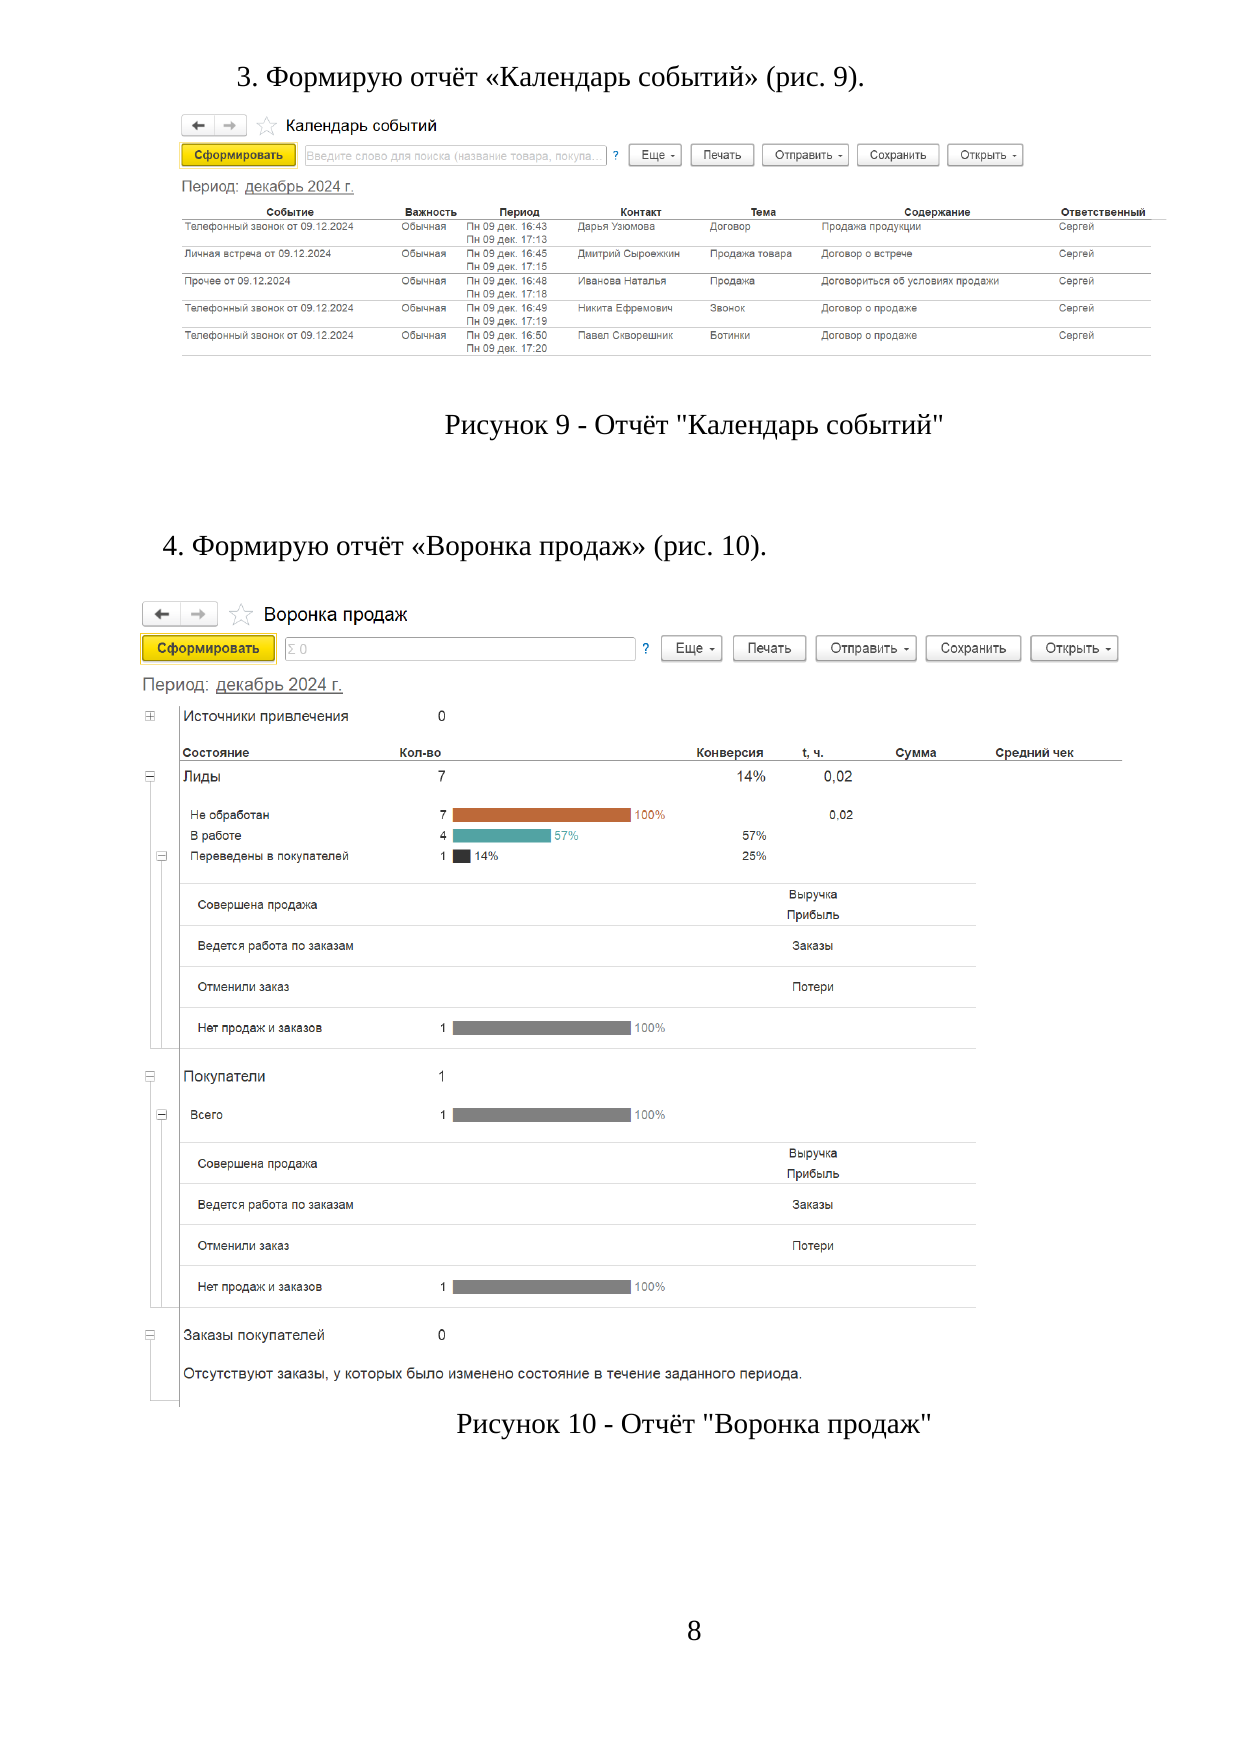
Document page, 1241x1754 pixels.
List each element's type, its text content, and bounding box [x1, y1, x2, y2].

text Рисунок 10 - Отчёт "Воронка продаж" [162, 1406, 1152, 1440]
picture [133, 595, 1123, 1407]
text Рисунок 9 - Отчёт "Календарь событий" [162, 407, 1152, 441]
text 4. Формирую отчёт «Воронка продаж» (рис. 10). [162, 528, 1152, 562]
picture [177, 109, 1167, 370]
text 3. Формирую отчёт «Календарь событий» (рис. 9). [162, 59, 1152, 93]
